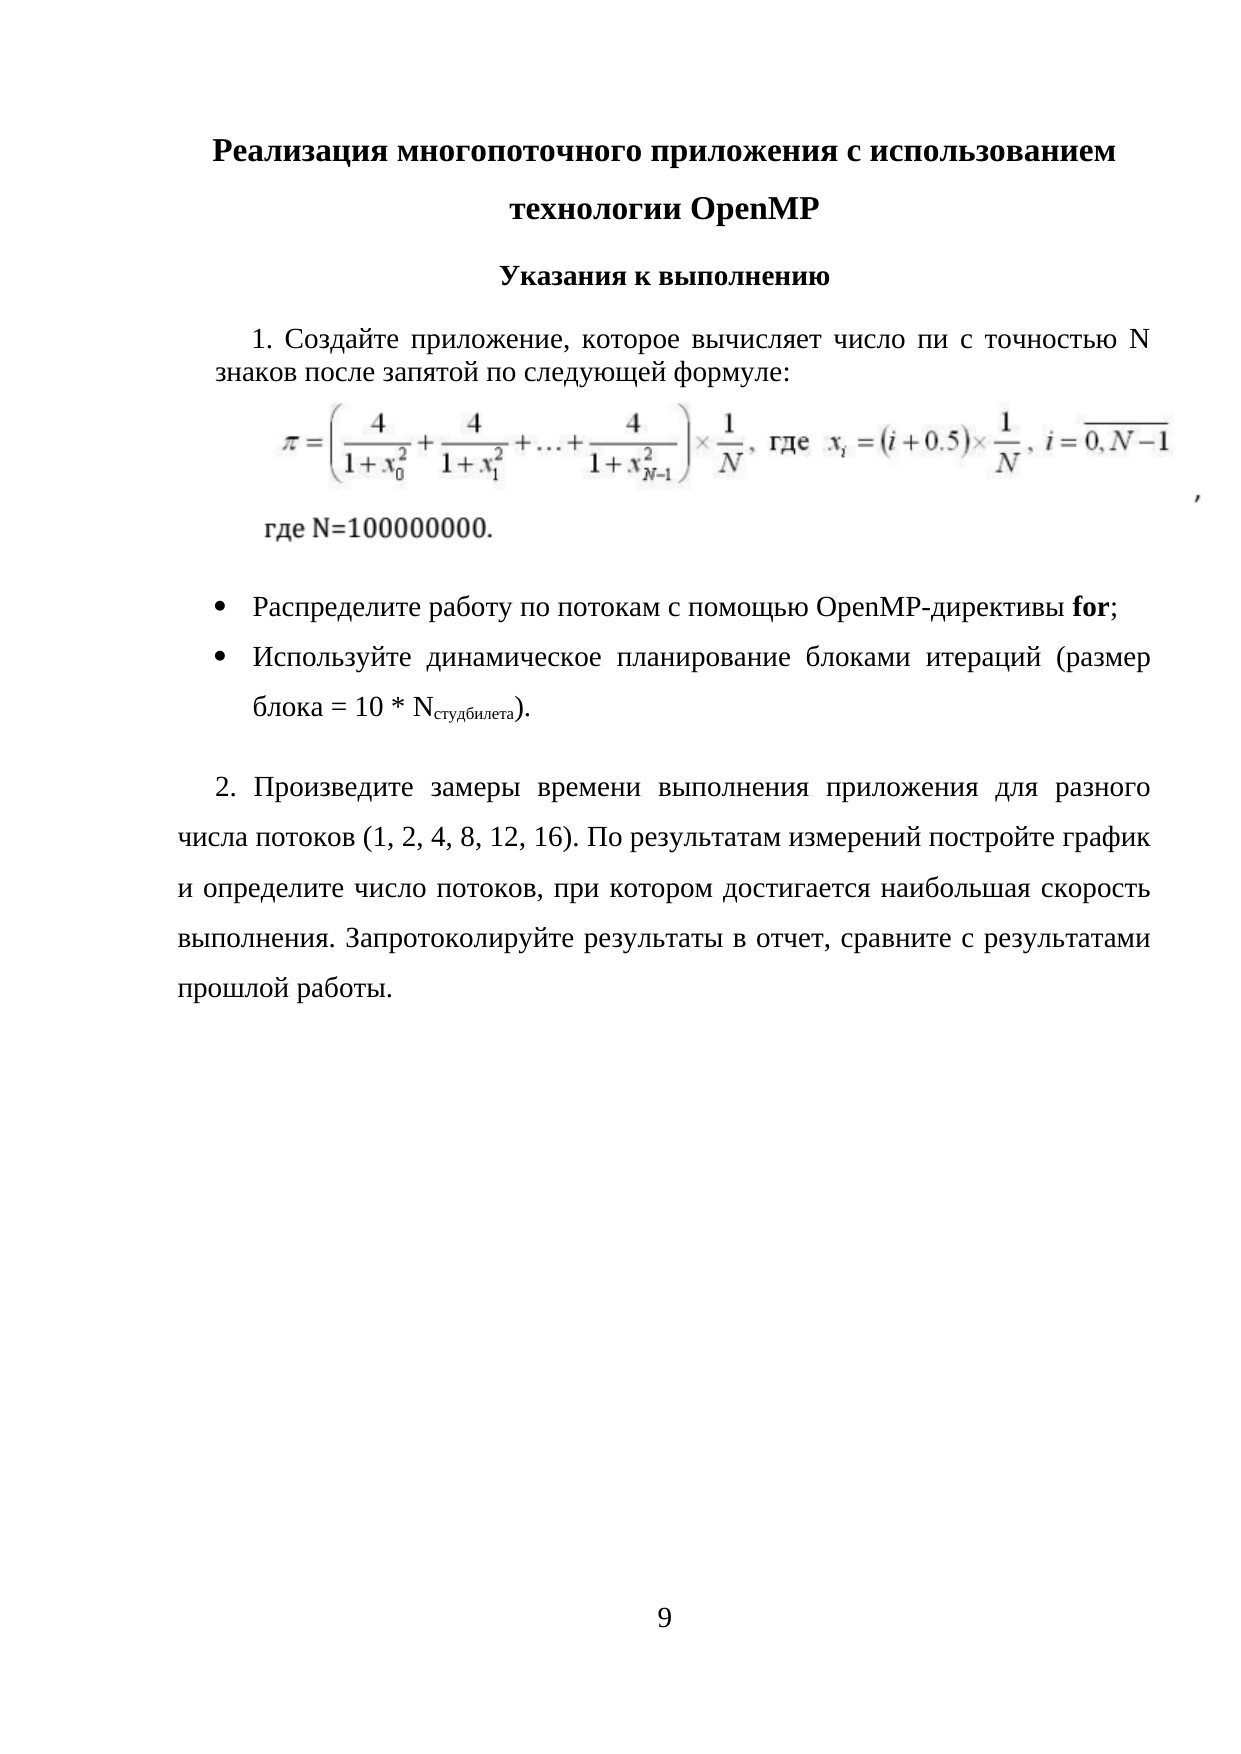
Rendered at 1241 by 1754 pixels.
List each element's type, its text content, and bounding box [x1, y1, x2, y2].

list Используйте динамическое планирование блоками итераций (размер блока = 10 * Nстудбилета). [215, 668, 1152, 752]
picture [251, 388, 1226, 560]
subtitle Реализация многопоточного приложения с использованием технологии OpenMP [177, 131, 1152, 226]
text 1. Создайте приложение, которое вычисляет число пи с точностью N знаков после запятой по следующей формуле: [215, 321, 1152, 388]
list Распределите работу по потокам с помощью OpenMP-директивы for; [215, 589, 1152, 622]
subtitle Указания к выполнению [177, 258, 1152, 292]
text 2. Произведите замеры времени выполнения приложения для разного числа потоков (1, 2, 4, 8, 12, 16). По результатам измерений постройте график и определите число потоков, при котором достигается наибольшая скорость выполнения. Запротоколируйте результаты в отчет, сравните с результатами прошлой работы. [177, 798, 1152, 1033]
